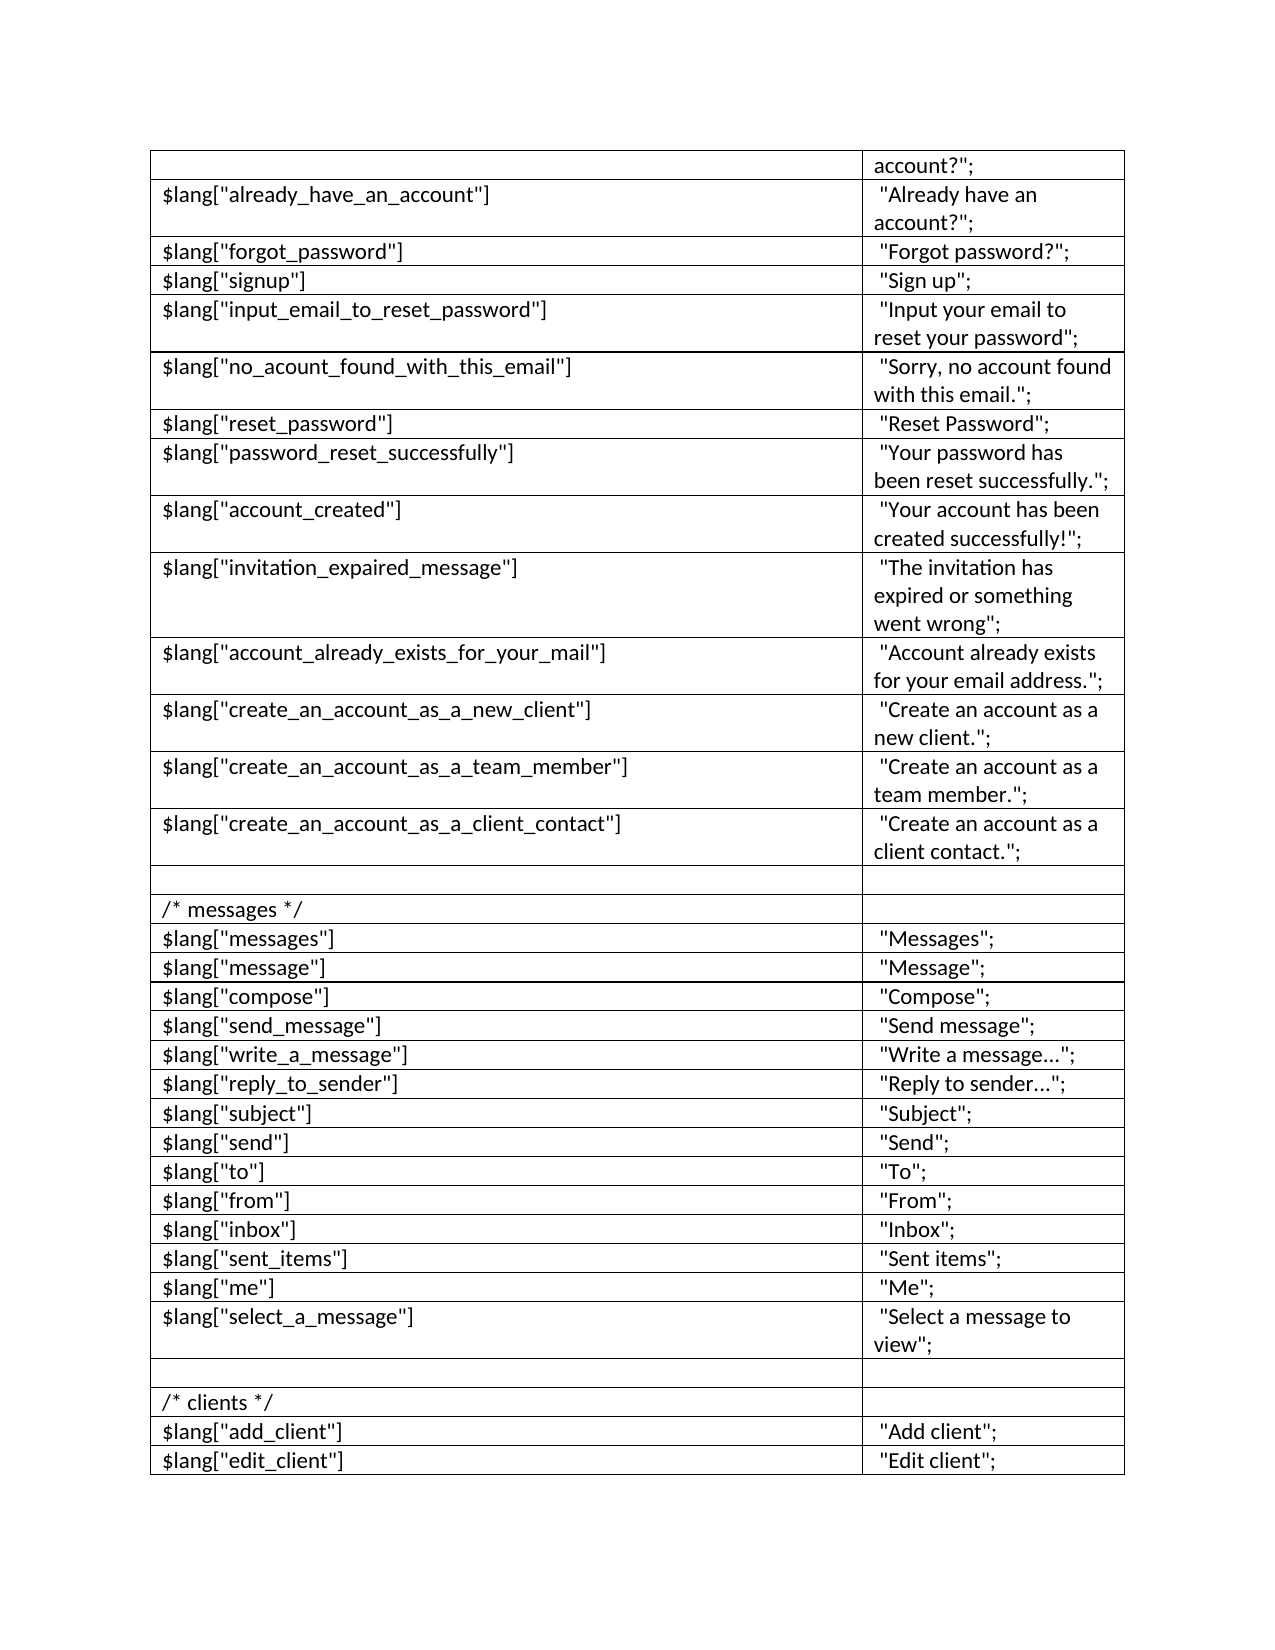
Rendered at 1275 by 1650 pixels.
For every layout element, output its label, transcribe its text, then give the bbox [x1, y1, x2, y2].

table_cell $lang["messages"] [151, 924, 862, 952]
table_cell [151, 866, 862, 894]
table_cell "Input your email to reset your password"; [863, 295, 1124, 351]
table_cell [863, 1359, 1124, 1387]
table_cell $lang["account_already_exists_for_your_mail"] [151, 638, 862, 694]
table_cell [863, 1388, 1124, 1416]
table_cell "From"; [863, 1186, 1124, 1214]
table_cell "Reset Password"; [863, 410, 1124, 437]
table_cell $lang["from"] [151, 1186, 862, 1214]
table_cell "Me"; [863, 1273, 1124, 1301]
table_cell "Reply to sender..."; [863, 1070, 1124, 1098]
table_cell $lang["input_email_to_reset_password"] [151, 295, 862, 351]
table_cell $lang["reply_to_sender"] [151, 1070, 862, 1098]
table_cell $lang["invitation_expaired_message"] [151, 553, 862, 637]
table_cell "Message"; [863, 953, 1124, 981]
table_cell /* messages */ [151, 895, 862, 923]
table_cell /* clients */ [151, 1388, 862, 1416]
table_cell $lang["message"] [151, 953, 862, 981]
table_cell $lang["sent_items"] [151, 1244, 862, 1272]
table_cell "Edit client"; [863, 1446, 1124, 1474]
table_cell "Send message"; [863, 1011, 1124, 1039]
table_cell "Send"; [863, 1128, 1124, 1156]
table_cell $lang["create_an_account_as_a_client_contact"] [151, 809, 862, 865]
table_cell [863, 866, 1124, 894]
table_cell $lang["create_an_account_as_a_new_client"] [151, 695, 862, 751]
table_cell $lang["create_an_account_as_a_team_member"] [151, 752, 862, 808]
table_cell "Messages"; [863, 924, 1124, 952]
table_cell [151, 1359, 862, 1387]
table_cell $lang["reset_password"] [151, 410, 862, 437]
table_cell "Sign up"; [863, 266, 1124, 294]
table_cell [863, 151, 1124, 179]
table_cell "Create an account as a new client."; [863, 695, 1124, 751]
table_cell "Sent items"; [863, 1244, 1124, 1272]
table_cell $lang["send_message"] [151, 1011, 862, 1039]
table_cell "Your password has been reset successfully."; [863, 439, 1124, 494]
table_cell $lang["password_reset_successfully"] [151, 439, 862, 494]
table_cell "The invitation has expired or something went wrong"; [863, 553, 1124, 637]
table_cell "Write a message..."; [863, 1041, 1124, 1068]
table_cell $lang["already_have_an_account"] [151, 180, 862, 236]
table_cell $lang["account_created"] [151, 496, 862, 552]
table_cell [151, 151, 862, 179]
table_cell $lang["send"] [151, 1128, 862, 1156]
table_cell $lang["compose"] [151, 983, 862, 1010]
table_cell $lang["inbox"] [151, 1215, 862, 1243]
table_cell $lang["signup"] [151, 266, 862, 294]
table_cell $lang["to"] [151, 1157, 862, 1185]
table_cell $lang["forgot_password"] [151, 237, 862, 265]
table_cell "Account already exists for your email address."; [863, 638, 1124, 694]
table_cell "Create an account as a team member."; [863, 752, 1124, 808]
table_cell "Add client"; [863, 1417, 1124, 1445]
table_cell "Create an account as a client contact."; [863, 809, 1124, 865]
table_cell $lang["edit_client"] [151, 1446, 862, 1474]
table_cell [863, 895, 1124, 923]
table_cell "Already have an account?"; [863, 180, 1124, 236]
table_cell $lang["subject"] [151, 1099, 862, 1127]
table_cell $lang["me"] [151, 1273, 862, 1301]
table_cell "Select a message to view"; [863, 1302, 1124, 1358]
table_cell $lang["add_client"] [151, 1417, 862, 1445]
table_cell "To"; [863, 1157, 1124, 1185]
table_cell "Forgot password?"; [863, 237, 1124, 265]
table_cell $lang["no_acount_found_with_this_email"] [151, 353, 862, 408]
table_cell "Subject"; [863, 1099, 1124, 1127]
table_cell $lang["write_a_message"] [151, 1041, 862, 1068]
table_cell $lang["select_a_message"] [151, 1302, 862, 1358]
table_cell "Your account has been created successfully!"; [863, 496, 1124, 552]
table_cell "Compose"; [863, 983, 1124, 1010]
table_cell "Sorry, no account found with this email."; [863, 353, 1124, 408]
table_cell "Inbox"; [863, 1215, 1124, 1243]
